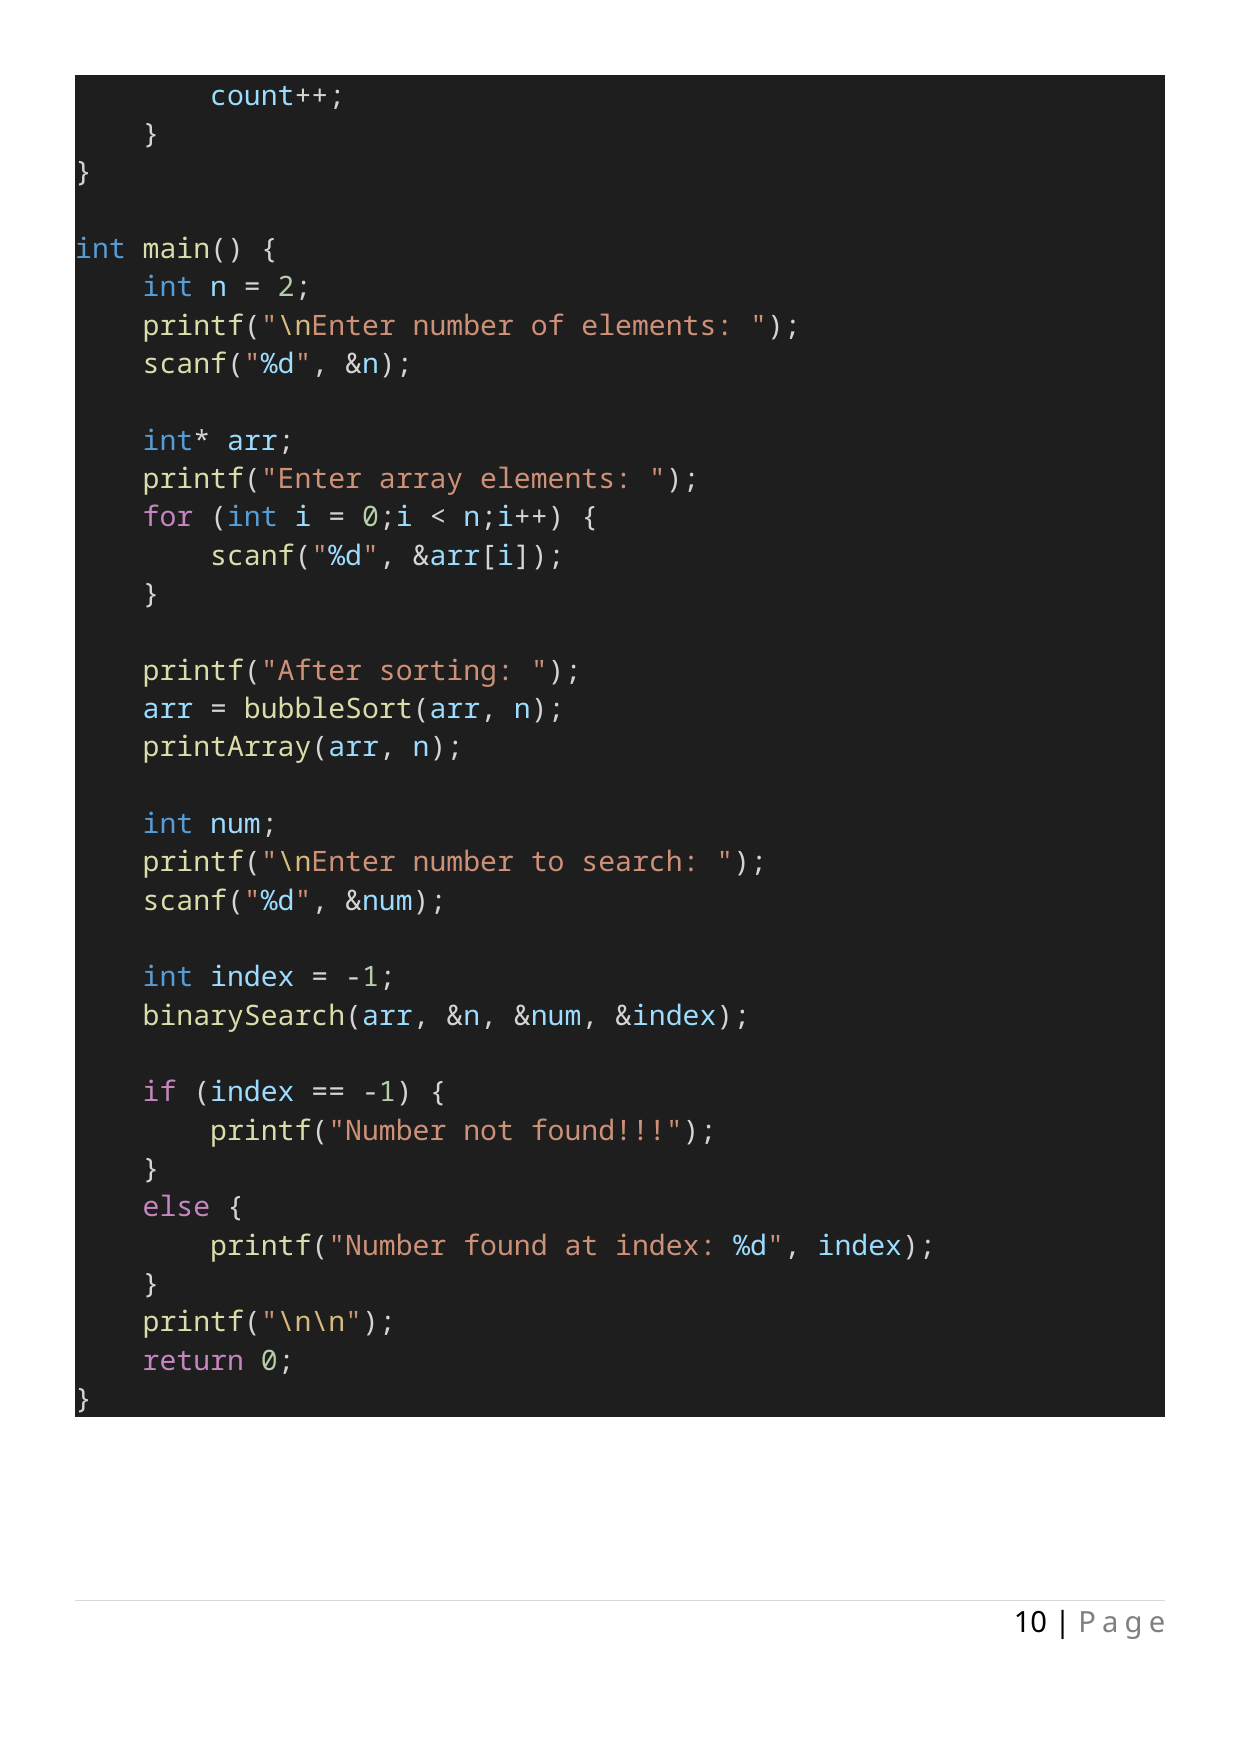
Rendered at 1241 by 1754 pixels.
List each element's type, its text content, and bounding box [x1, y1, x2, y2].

text arr = bubbleSort(arr, n); [75, 688, 1165, 727]
text printf("\n\n"); [75, 1302, 1165, 1340]
text scanf("%d", &n); [75, 343, 1165, 382]
text int* arr; [75, 420, 1165, 458]
text } [75, 573, 1165, 612]
text } [75, 1378, 1165, 1417]
text scanf("%d", &num); [75, 880, 1165, 918]
text for (int i = 0;i < n;i++) { [75, 497, 1165, 535]
text scanf("%d", &arr[i]); [75, 535, 1165, 573]
text binarySearch(arr, &n, &num, &index); [75, 995, 1165, 1033]
text printf("Number found at index: %d", index); [75, 1225, 1165, 1263]
text printf("After sorting: "); [75, 650, 1165, 688]
text } [75, 1148, 1165, 1187]
text return 0; [75, 1340, 1165, 1378]
text } [75, 152, 1165, 190]
text printf("Number not found!!!"); [75, 1110, 1165, 1148]
text printf("\nEnter number to search: "); [75, 842, 1165, 880]
text int n = 2; [75, 267, 1165, 305]
text count++; [75, 75, 1165, 113]
text } [75, 1263, 1165, 1302]
text int index = -1; [75, 957, 1165, 995]
text } [75, 113, 1165, 152]
text printf("Enter array elements: "); [75, 458, 1165, 497]
text int num; [75, 803, 1165, 842]
text int main() { [75, 228, 1165, 267]
text printArray(arr, n); [75, 727, 1165, 765]
text else { [75, 1187, 1165, 1225]
text if (index == -1) { [75, 1072, 1165, 1110]
text printf("\nEnter number of elements: "); [75, 305, 1165, 343]
